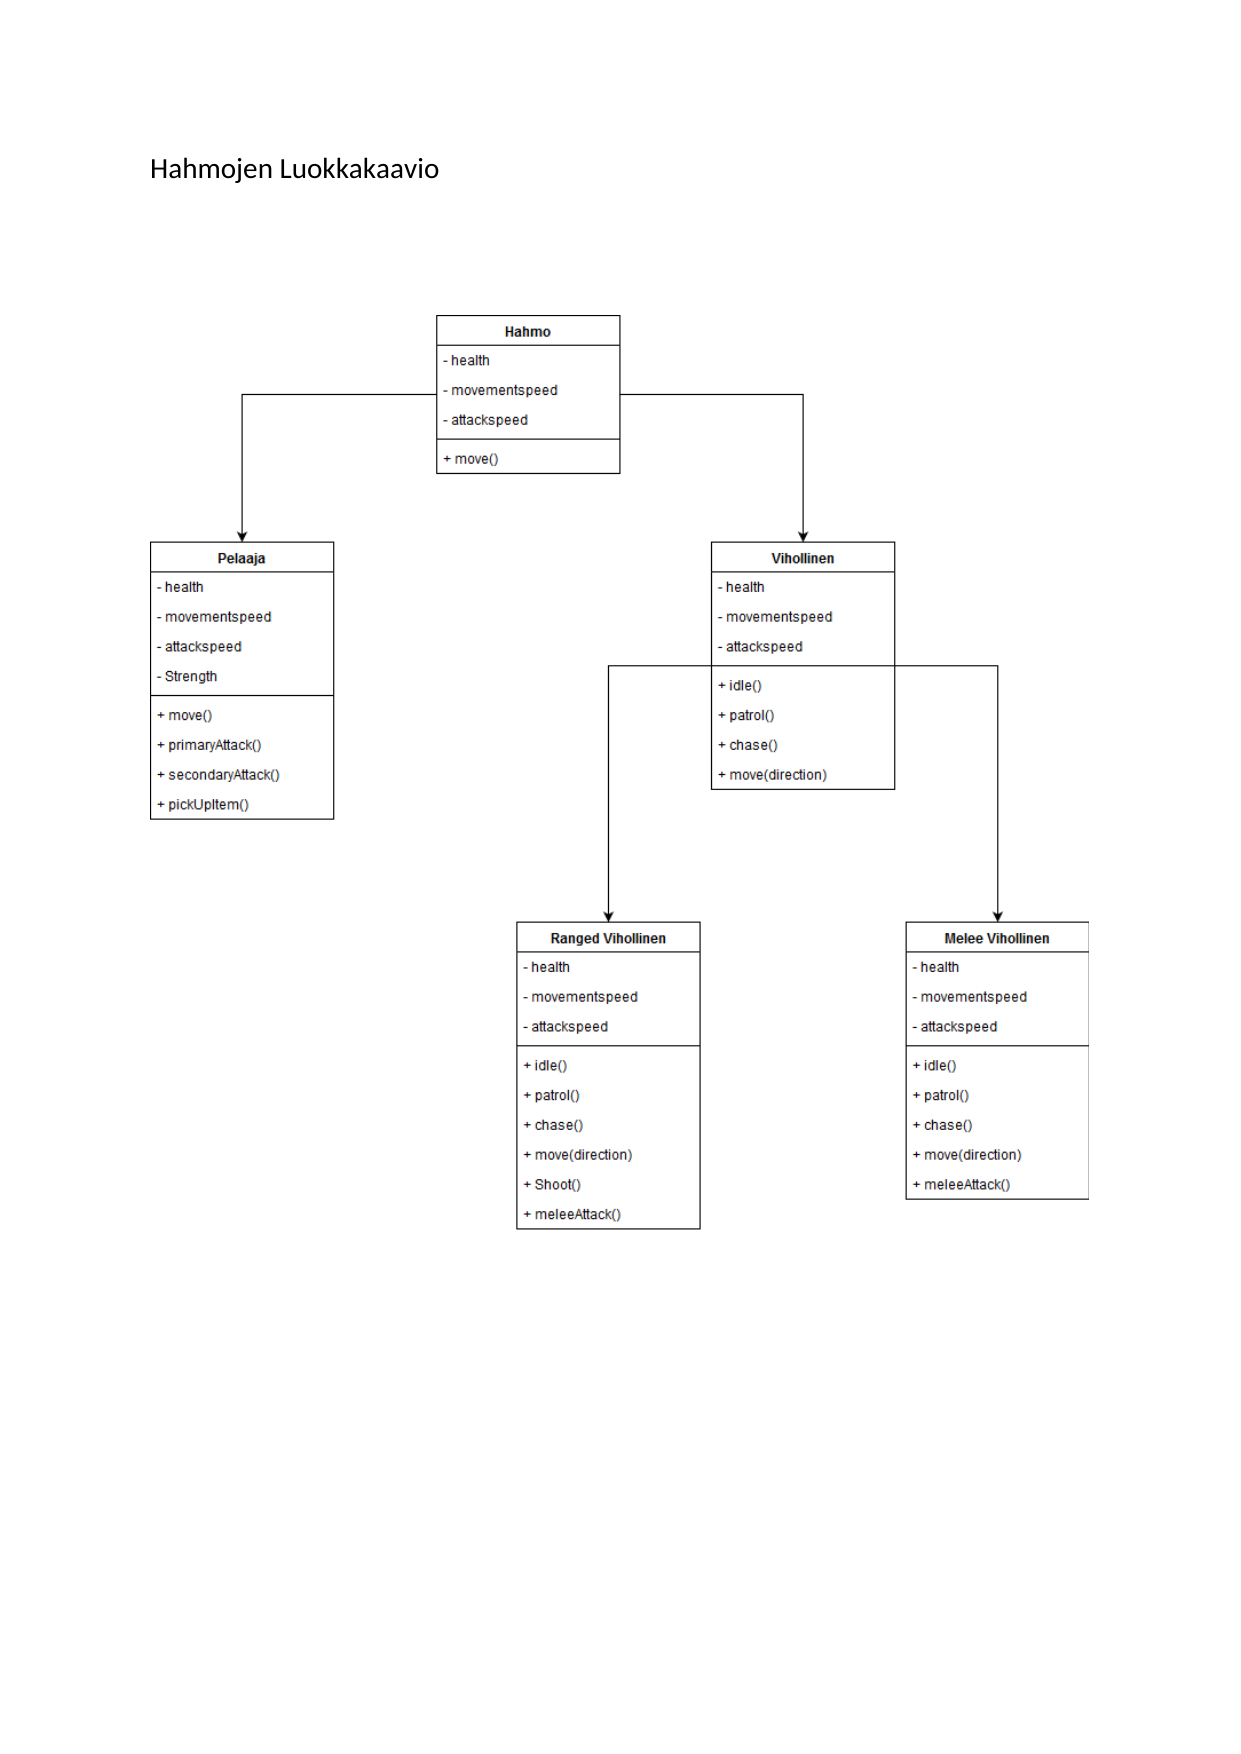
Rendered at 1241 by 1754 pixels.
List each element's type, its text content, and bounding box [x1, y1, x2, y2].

text Hahmojen Luokkakaavio [150, 150, 1090, 186]
picture [150, 315, 1089, 1233]
